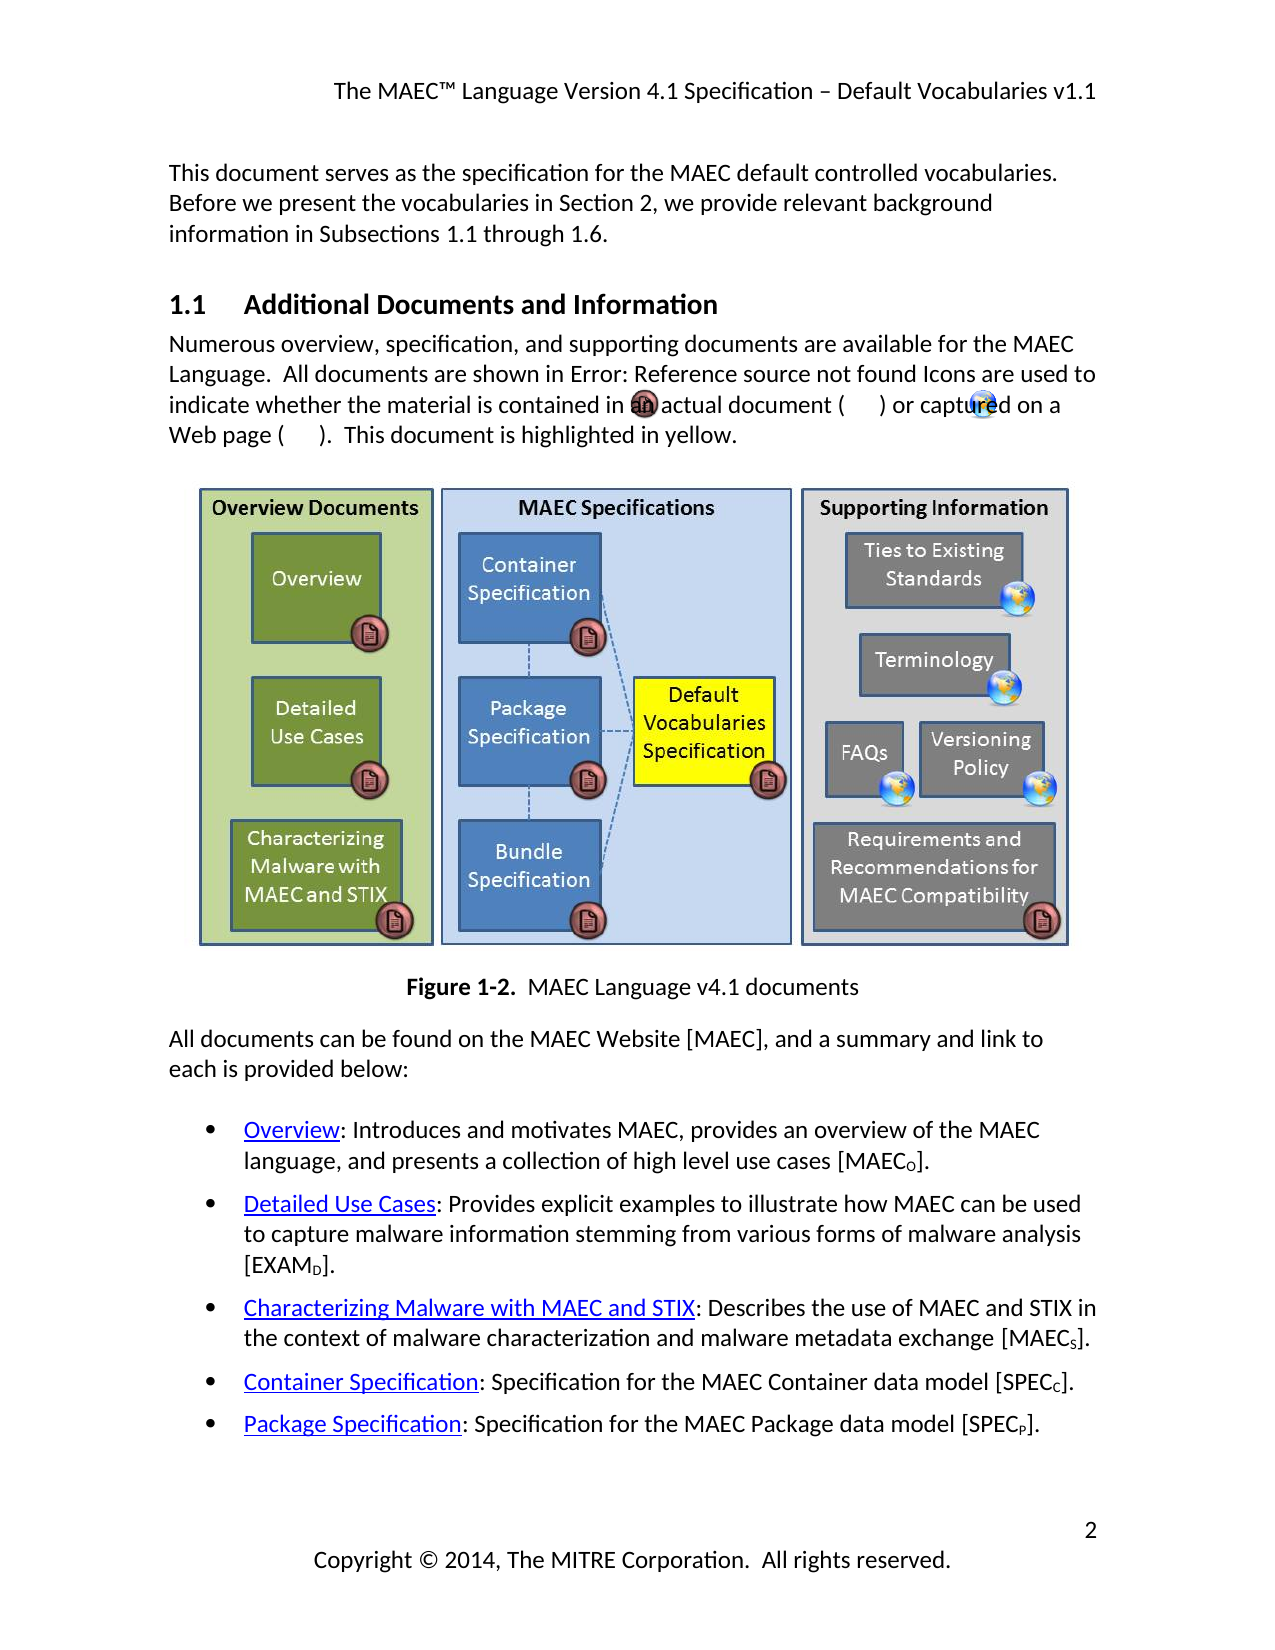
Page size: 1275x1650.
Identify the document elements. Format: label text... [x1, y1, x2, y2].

text All documents can be found on the MAEC Website [MAEC], and a summary and link to each is provided below: [169, 1023, 1097, 1084]
text This document serves as the specification for the MAEC default controlled vocabularies. Before we present the vocabularies in Section 2, we provide relevant background information in Subsections 1.1 through 1.6. [169, 157, 1097, 248]
list Package Specification: Specification for the MAEC Package data model [SPECP]. [206, 1409, 1097, 1439]
list Characterizing Malware with MAEC and STIX: Describes the use of MAEC and STIX in the context of malware characterization and malware metadata exchange [MAECS]. [206, 1292, 1097, 1353]
subtitle Additional Documents and Information [169, 286, 1097, 322]
list Overview: Introduces and motivates MAEC, provides an overview of the MAEC language, and presents a collection of high level use cases [MAECO]. [206, 1114, 1097, 1176]
list Detailed Use Cases: Provides explicit examples to illustrate how MAEC can be used to capture malware information stemming from various forms of malware analysis [EXAMD]. [206, 1188, 1097, 1279]
picture [184, 480, 1082, 951]
list Container Specification: Specification for the MAEC Container data model [SPECC]. [206, 1366, 1097, 1396]
